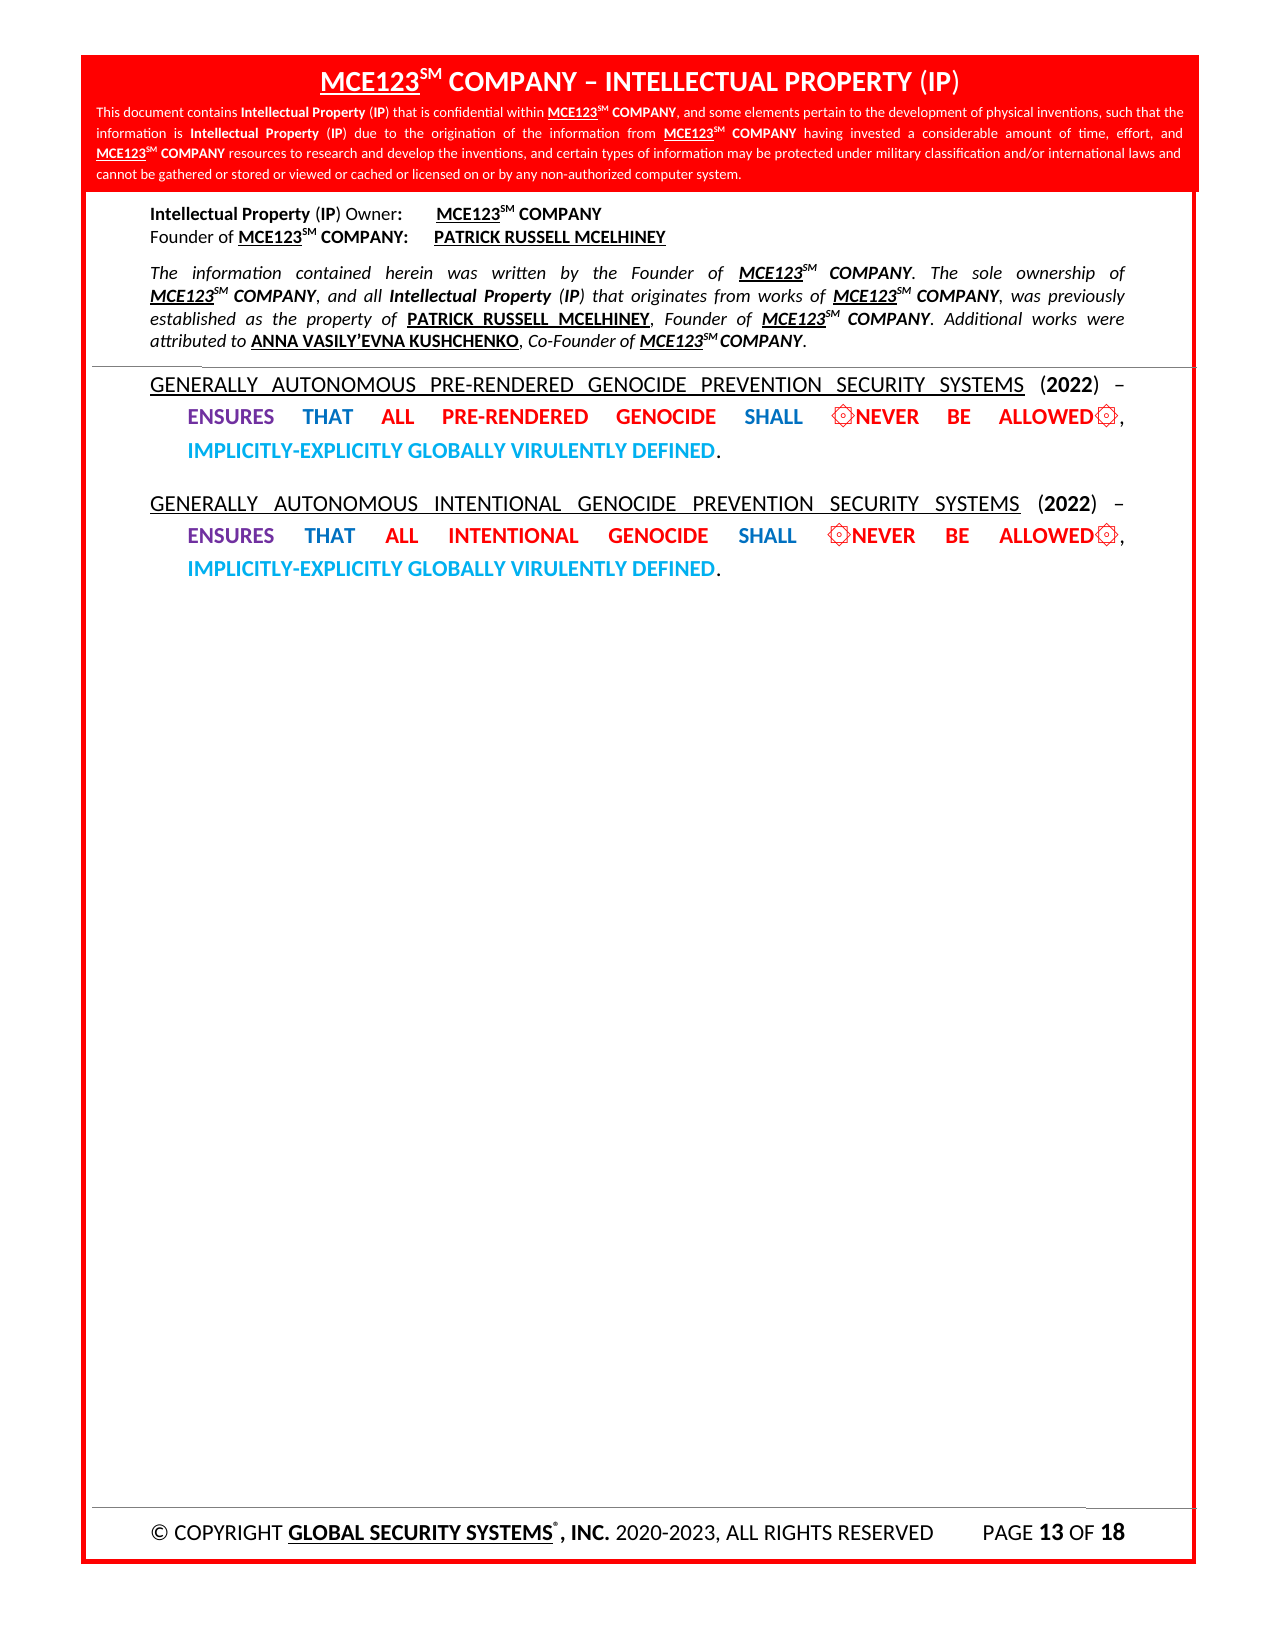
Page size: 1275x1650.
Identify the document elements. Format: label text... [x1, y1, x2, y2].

text GENERALLY AUTONOMOUS INTENTIONAL GENOCIDE PREVENTION SECURITY SYSTEMS (2022) – ENSURES THAT ALL INTENTIONAL GENOCIDE SHALL ۞NEVER BE ALLOWED۞, IMPLICITLY-EXPLICITLY GLOBALLY VIRULENTLY DEFINED. [150, 489, 1125, 582]
text GENERALLY AUTONOMOUS PRE-RENDERED GENOCIDE PREVENTION SECURITY SYSTEMS (2022) – ENSURES THAT ALL PRE-RENDERED GENOCIDE SHALL ۞NEVER BE ALLOWED۞, IMPLICITLY-EXPLICITLY GLOBALLY VIRULENTLY DEFINED. [150, 370, 1125, 464]
